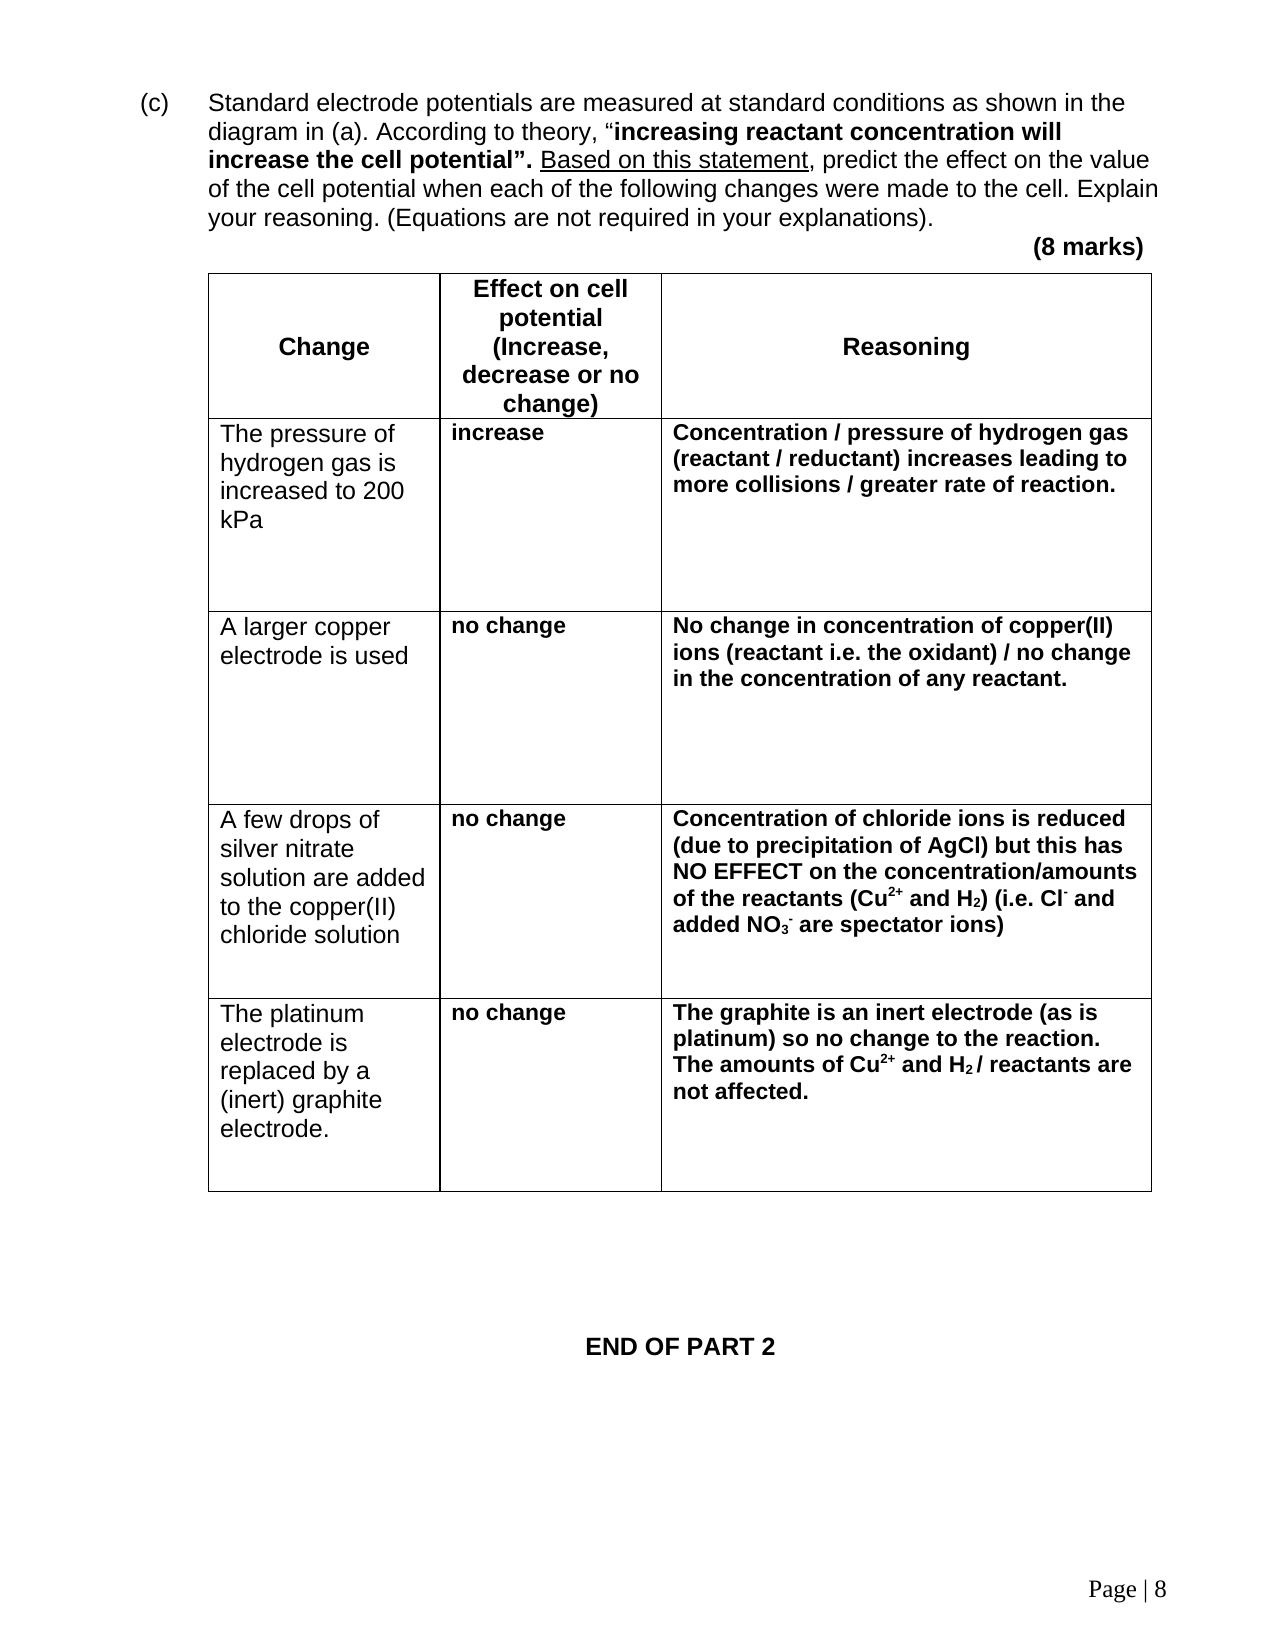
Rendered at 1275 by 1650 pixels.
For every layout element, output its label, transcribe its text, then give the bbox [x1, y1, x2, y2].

table_cell increase [441, 419, 661, 611]
table_header Effect on cell potential (Increase, decrease or no change) [441, 274, 661, 418]
table_cell The graphite is an inert electrode (as is platinum) so no change to the reaction. The amounts of Cu2+ and H2 / reactants are not affected. [662, 999, 1151, 1191]
table_header Change [209, 274, 439, 418]
table_cell The pressure of hydrogen gas is increased to 200 kPa [209, 419, 439, 611]
table_cell Concentration / pressure of hydrogen gas (reactant / reductant) increases leading to more collisions / greater rate of reaction. [662, 419, 1151, 611]
table_cell A larger copper electrode is used [209, 612, 439, 804]
table_cell Concentration of chloride ions is reduced (due to precipitation of AgCl) but this has NO EFFECT on the concentration/amounts of the reactants (Cu2+ and H2) (i.e. Cl- and added NO3- are spectator ions) [662, 805, 1151, 998]
table_cell no change [441, 805, 661, 998]
text (c) Standard electrode potentials are measured at standard conditions as shown in the diagram in (a). According to theory, “increasing reactant concentration will increase the cell potential”. Based on this statement, predict the effect on the value of the cell potential when each of the following changes were made to the cell. Explain your reasoning. (Equations are not required in your explanations). (8 marks) [133, 88, 1167, 260]
table_header Reasoning [662, 274, 1151, 418]
table_cell The platinum electrode is replaced by a (inert) graphite electrode. [209, 999, 439, 1191]
table_cell no change [441, 999, 661, 1191]
table_cell No change in concentration of copper(II) ions (reactant i.e. the oxidant) / no change in the concentration of any reactant. [662, 612, 1151, 804]
table_cell no change [441, 612, 661, 804]
table_cell A few drops of silver nitrate solution are added to the copper(II) chloride solution [209, 805, 439, 998]
